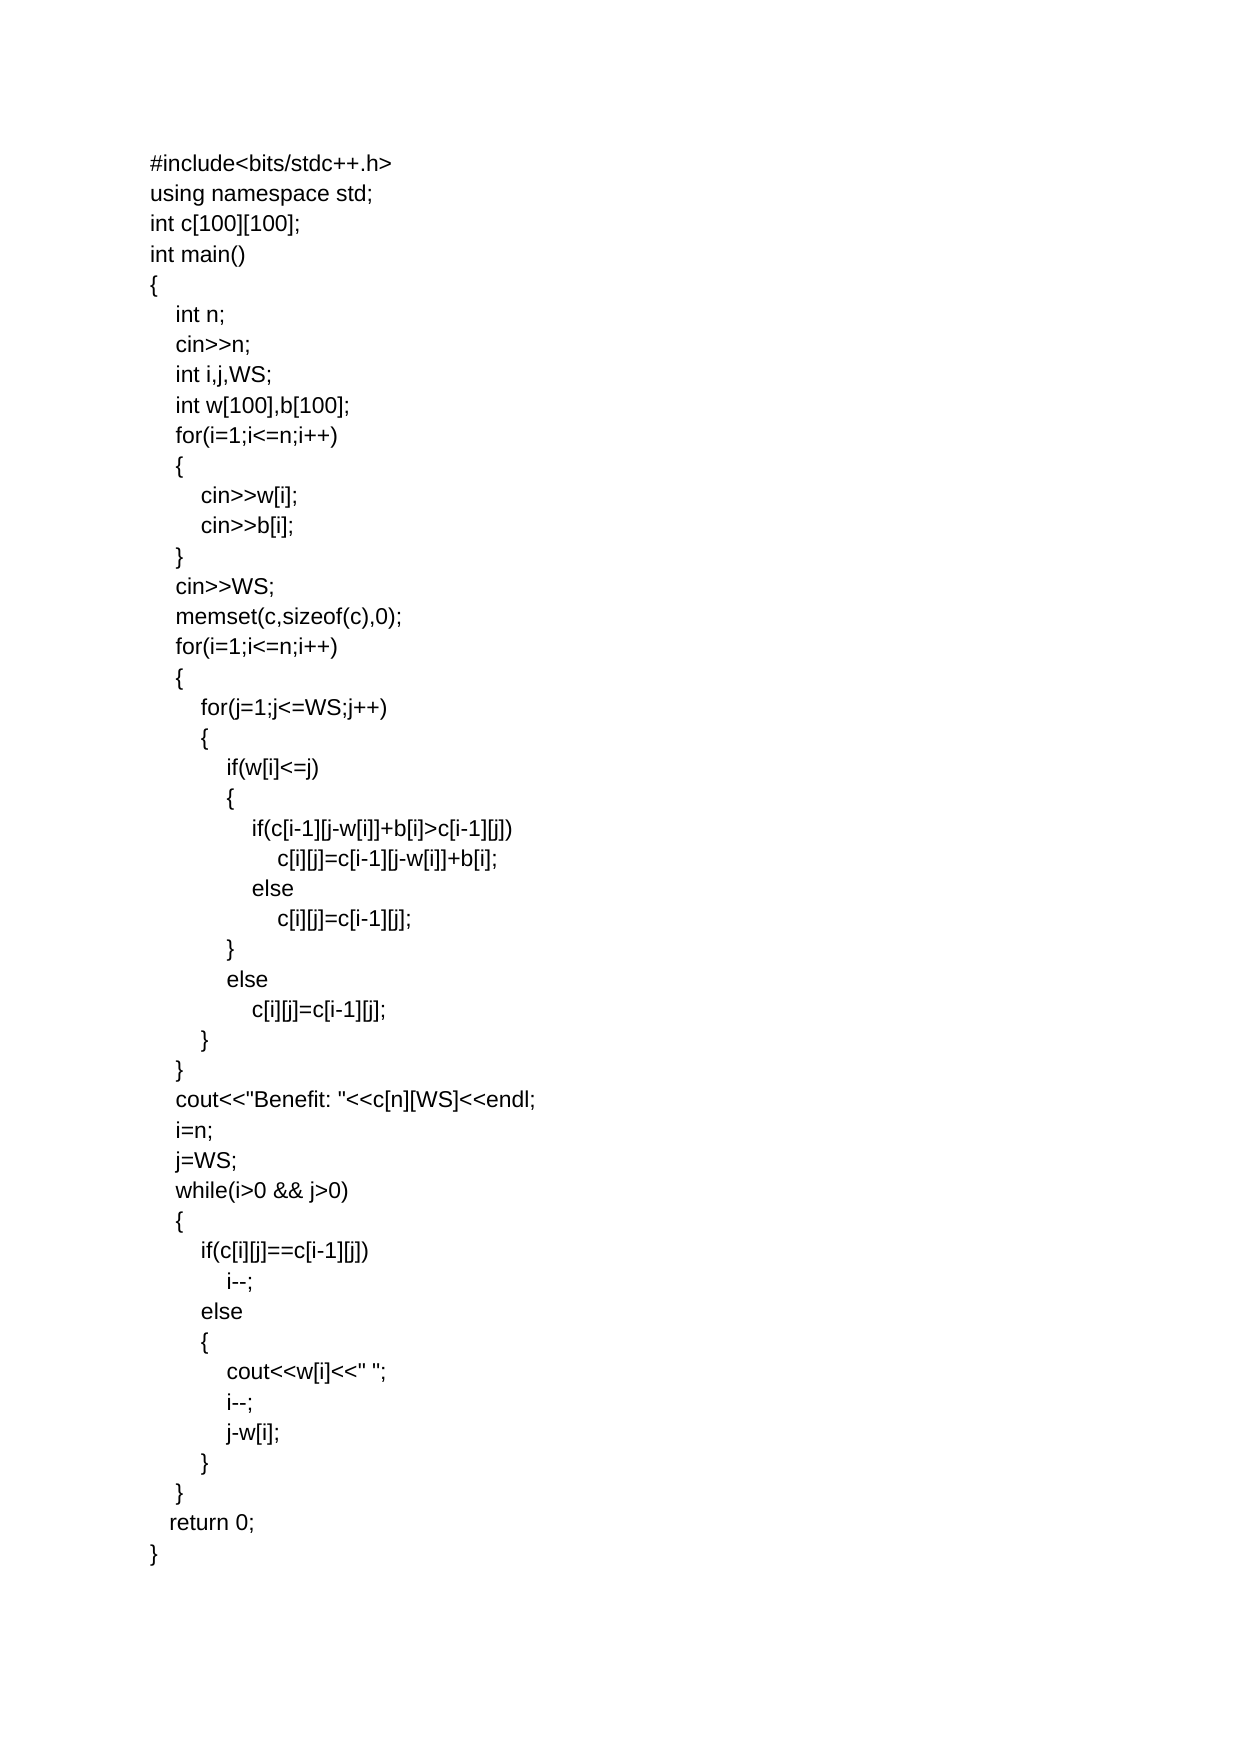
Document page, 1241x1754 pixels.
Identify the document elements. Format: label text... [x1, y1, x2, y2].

text j-w[i]; [150, 1419, 1090, 1445]
text else [150, 875, 1090, 901]
text } [150, 1449, 1090, 1475]
text if(c[i][j]==c[i-1][j]) [150, 1237, 1090, 1264]
text return 0; [150, 1509, 1090, 1536]
text int w[100],b[100]; [150, 392, 1090, 418]
text cin>>n; [150, 331, 1090, 358]
text } [150, 1056, 1090, 1083]
text memset(c,sizeof(c),0); [150, 603, 1090, 629]
text cin>>WS; [150, 573, 1090, 599]
text } [150, 1479, 1090, 1506]
text cin>>w[i]; [150, 482, 1090, 509]
text i--; [150, 1388, 1090, 1415]
text using namespace std; [150, 180, 1090, 207]
text } [150, 543, 1090, 569]
text if(w[i]<=j) [150, 754, 1090, 781]
text cout<<w[i]<<" "; [150, 1358, 1090, 1385]
text cin>>b[i]; [150, 512, 1090, 539]
text i=n; [150, 1117, 1090, 1143]
text if(c[i-1][j-w[i]]+b[i]>c[i-1][j]) [150, 814, 1090, 841]
text } [150, 1539, 1090, 1566]
text while(i>0 && j>0) [150, 1177, 1090, 1203]
text j=WS; [150, 1147, 1090, 1173]
text c[i][j]=c[i-1][j-w[i]]+b[i]; [150, 845, 1090, 871]
text int c[100][100]; [150, 210, 1090, 237]
text for(i=1;i<=n;i++) [150, 633, 1090, 660]
text { [150, 1207, 1090, 1234]
text { [150, 724, 1090, 750]
text int n; [150, 301, 1090, 327]
text { [150, 271, 1090, 297]
text for(j=1;j<=WS;j++) [150, 694, 1090, 720]
text cout<<"Benefit: "<<c[n][WS]<<endl; [150, 1086, 1090, 1113]
text c[i][j]=c[i-1][j]; [150, 996, 1090, 1022]
text { [150, 452, 1090, 478]
text c[i][j]=c[i-1][j]; [150, 905, 1090, 932]
text for(i=1;i<=n;i++) [150, 422, 1090, 448]
text { [150, 663, 1090, 690]
text } [150, 935, 1090, 962]
text int main() [150, 241, 1090, 267]
text { [150, 1328, 1090, 1354]
text else [150, 966, 1090, 992]
text #include<bits/stdc++.h> [150, 150, 1090, 176]
text int i,j,WS; [150, 361, 1090, 388]
text { [150, 784, 1090, 811]
text } [150, 1026, 1090, 1052]
text else [150, 1298, 1090, 1324]
text i--; [150, 1268, 1090, 1294]
